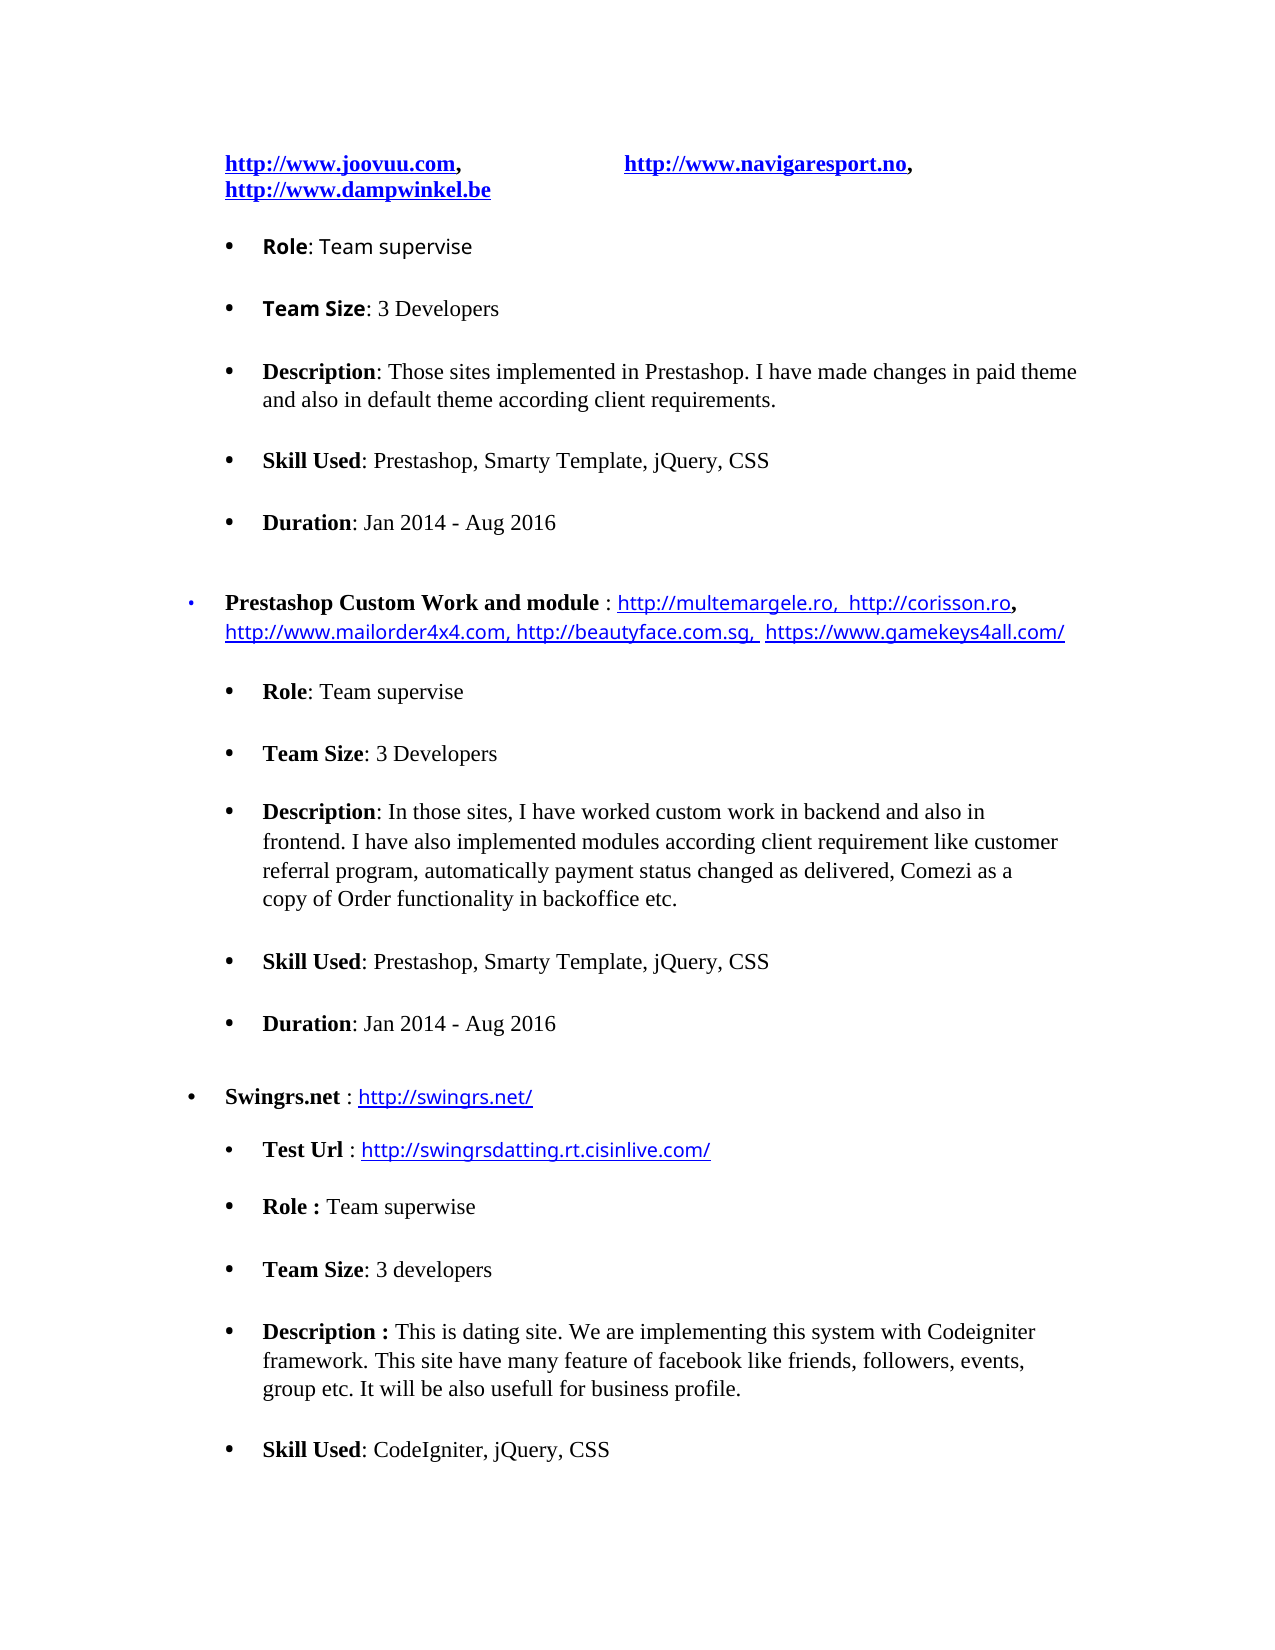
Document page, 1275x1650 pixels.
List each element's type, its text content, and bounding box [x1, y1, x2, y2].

list Role: Team supervise [225, 230, 1087, 261]
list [187, 150, 912, 203]
list Swingrs.net : http://swingrs.net/ [187, 1083, 1087, 1110]
list Test Url : http://swingrsdatting.rt.cisinlive.com/ [225, 1137, 1087, 1164]
list Team Size: 3 developers [225, 1253, 1087, 1284]
list Role : Team superwise [225, 1190, 1087, 1221]
list Duration: Jan 2014 - Aug 2016 [225, 1007, 1087, 1039]
list Skill Used: CodeIgniter, jQuery, CSS [225, 1433, 1087, 1465]
list Skill Used: Prestashop, Smarty Template, jQuery, CSS [225, 443, 1087, 475]
list Prestashop Custom Work and module : http://multemargele.ro, http://corisson.ro, http://www.mailorder4x4.com, http://beautyface.com.sg, https://www.gamekeys4all.com/ [187, 588, 1085, 645]
list Role: Team supervise [225, 675, 1087, 706]
list Skill Used: Prestashop, Smarty Template, jQuery, CSS [225, 945, 1087, 976]
list Description : This is dating site. We are implementing this system with Codeigniter framework. This site have many feature of facebook like friends, followers, events, group etc. It will be also usefull for business profile. [225, 1315, 1073, 1401]
list Team Size: 3 Developers [225, 737, 1087, 769]
list Description: Those sites implemented in Prestashop. I have made changes in paid theme and also in default theme according client requirements. [225, 355, 1083, 412]
list Description: In those sites, I have worked custom work in backend and also in frontend. I have also implemented modules according client requirement like customer referral program, automatically payment status changed as delivered, Comezi as a copy of Order functionality in backoffice etc. [225, 795, 1062, 912]
list Duration: Jan 2014 - Aug 2016 [225, 506, 1087, 537]
list Team Size: 3 Developers [225, 292, 1087, 323]
